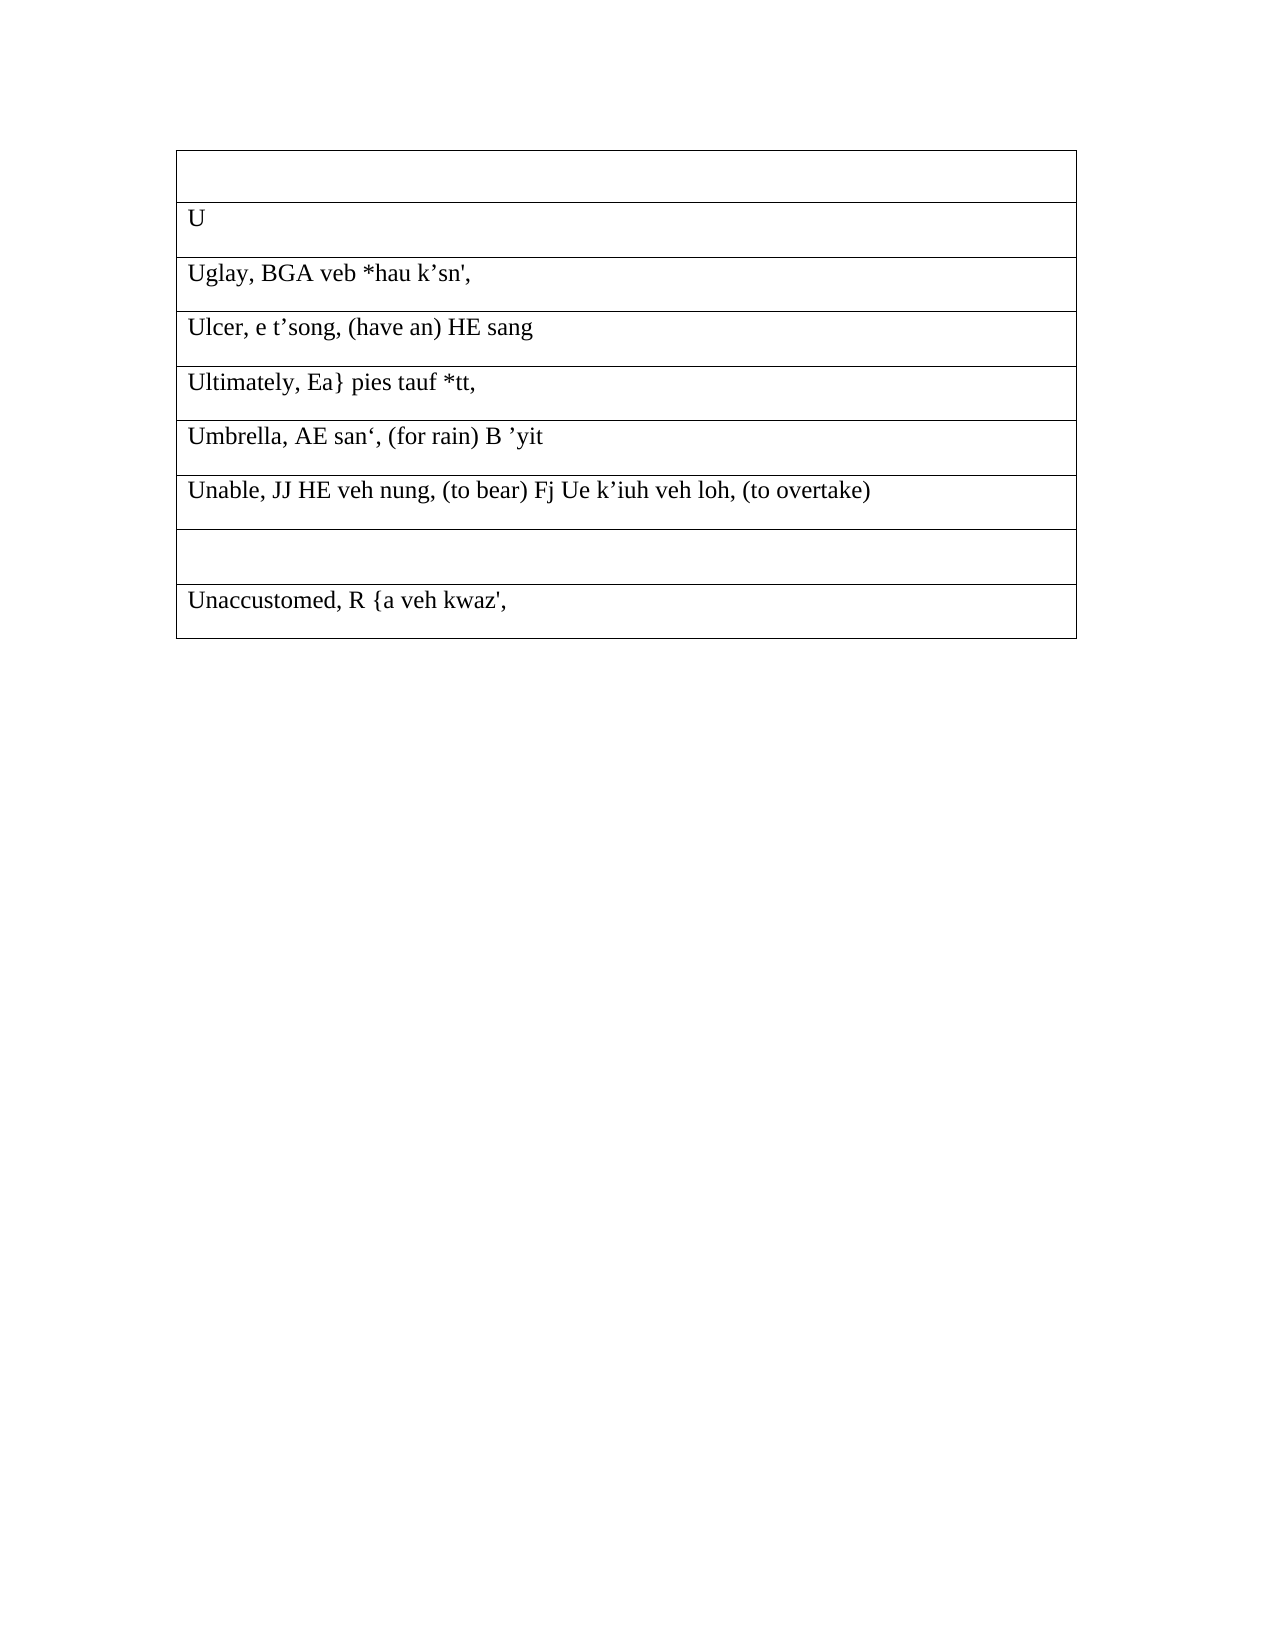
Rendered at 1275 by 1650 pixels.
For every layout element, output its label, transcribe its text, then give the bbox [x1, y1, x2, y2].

table_cell [177, 530, 1076, 584]
table_cell Ultimately, Ea} pies tauf *tt, [177, 367, 1076, 420]
table_header [177, 151, 1076, 202]
table_cell Unable, JJ HE veh nung, (to bear) Fj Ue k’iuh veh loh, (to overtake) [177, 476, 1076, 529]
table_cell Unaccustomed, R {a veh kwaz', [177, 585, 1076, 638]
table_cell Umbrella, AE san‘, (for rain) B ’yit [177, 421, 1076, 474]
table_cell Uglay, BGA veb *hau k’sn', [177, 258, 1076, 311]
table_cell Ulcer, e t’song, (have an) HE sang [177, 312, 1076, 366]
table_cell U [177, 203, 1076, 257]
